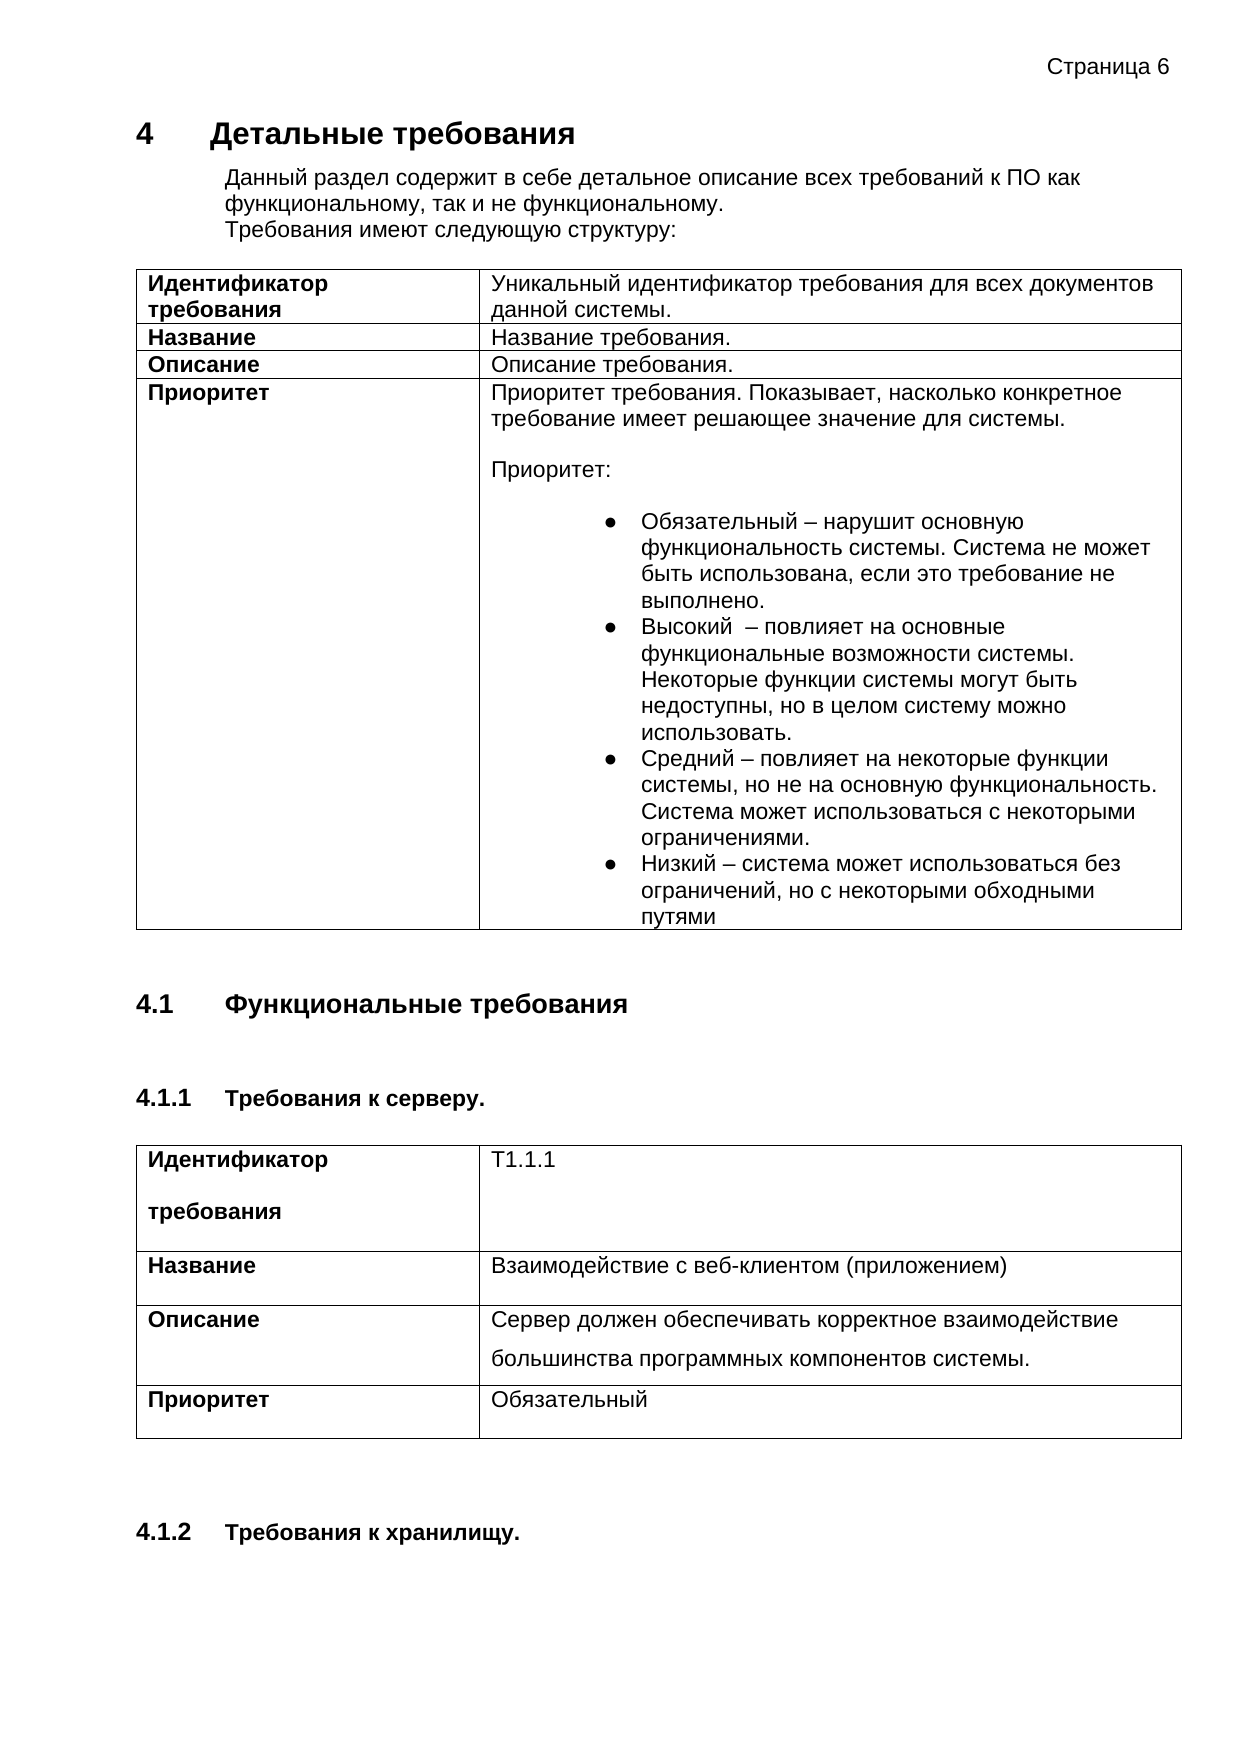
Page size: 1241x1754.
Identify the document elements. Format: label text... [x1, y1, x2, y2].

table_cell Описание [137, 1306, 479, 1384]
table_header Идентификатор требования [137, 1146, 479, 1251]
subtitle Требования к серверу. [136, 1083, 1181, 1112]
table_cell Название [137, 324, 479, 350]
table_cell Название [137, 1252, 479, 1304]
table_cell Обязательный [480, 1386, 1181, 1438]
table_header Т1.1.1 [480, 1146, 1181, 1251]
text Данный раздел содержит в себе детальное описание всех требований к ПО как функциональному, так и не функциональному. [224, 164, 1181, 216]
subtitle Требования к хранилищу. [136, 1517, 1181, 1546]
subtitle Функциональные требования [136, 988, 1181, 1019]
table_cell Приоритет требования. Показывает, насколько конкретное требование имеет решающее значение для системы. Приоритет: Обязательный – нарушит основную функциональность системы. Система не может быть использована, если это требование не выполнено. Высокий – повлияет на основные функциональные возможности системы. Некоторые функции системы могут быть недоступны, но в целом систему можно использовать. Средний – повлияет на некоторые функции системы, но не на основную функциональность. Система может использоваться с некоторыми ограничениями. Низкий – система может использоваться без ограничений, но с некоторыми обходными путями [480, 379, 1181, 929]
table_cell Приоритет [137, 1386, 479, 1438]
text Требования имеют следующую структуру: [224, 216, 1181, 243]
table_cell Сервер должен обеспечивать корректное взаимодействие большинства программных компонентов системы. [480, 1306, 1181, 1384]
table_cell Описание [137, 351, 479, 378]
table_header Уникальный идентификатор требования для всех документов данной системы. [480, 270, 1181, 323]
subtitle Детальные требования [136, 115, 1181, 151]
table_cell Название требования. [480, 324, 1181, 350]
table_header Идентификатор требования [137, 270, 479, 323]
table_cell Описание требования. [480, 351, 1181, 378]
table_cell Приоритет [137, 379, 479, 929]
table_cell Взаимодействие с веб-клиентом (приложением) [480, 1252, 1181, 1304]
